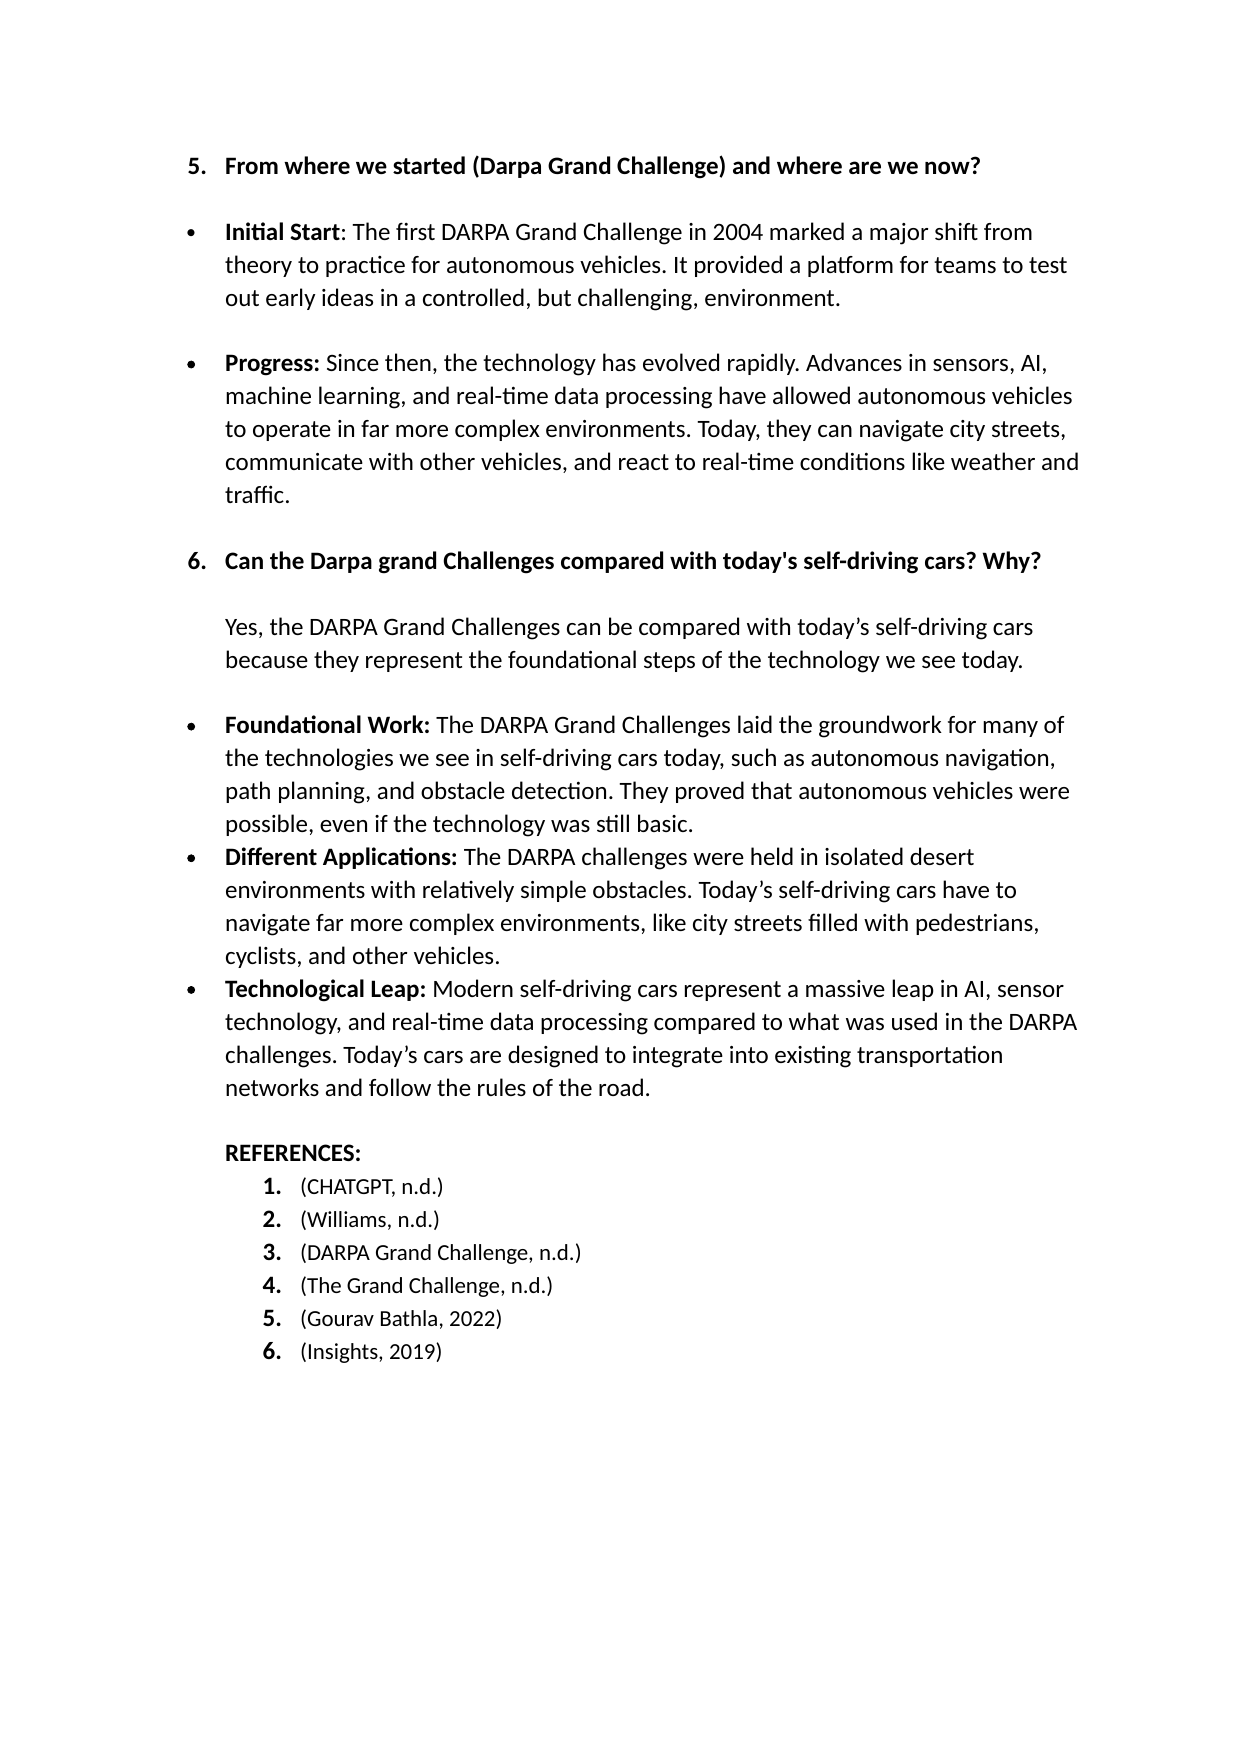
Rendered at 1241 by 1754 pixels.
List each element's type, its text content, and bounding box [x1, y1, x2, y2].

list Initial Start: The first DARPA Grand Challenge in 2004 marked a major shift from theory to practice for autonomous vehicles. It provided a platform for teams to test out early ideas in a controlled, but challenging, environment. [187, 216, 1090, 312]
list REFERENCES: [225, 1137, 1090, 1168]
list Foundational Work: The DARPA Grand Challenges laid the groundwork for many of the technologies we see in self-driving cars today, such as autonomous navigation, path planning, and obstacle detection. They proved that autonomous vehicles were possible, even if the technology was still basic. [187, 709, 1090, 839]
list Can the Darpa grand Challenges compared with today's self-driving cars? Why? [187, 545, 1090, 576]
list Technological Leap: Modern self-driving cars represent a massive leap in AI, sensor technology, and real-time data processing compared to what was used in the DARPA challenges. Today’s cars are designed to integrate into existing transportation networks and follow the rules of the road. [187, 973, 1090, 1102]
list From where we started (Darpa Grand Challenge) and where are we now? [187, 150, 1090, 181]
list Different Applications: The DARPA challenges were held in isolated desert environments with relatively simple obstacles. Today’s self-driving cars have to navigate far more complex environments, like city streets filled with pedestrians, cyclists, and other vehicles. [187, 841, 1090, 971]
list Yes, the DARPA Grand Challenges can be compared with today’s self-driving cars because they represent the foundational steps of the technology we see today. [225, 611, 1090, 674]
list Progress: Since then, the technology has evolved rapidly. Advances in sensors, AI, machine learning, and real-time data processing have allowed autonomous vehicles to operate in far more complex environments. Today, they can navigate city streets, communicate with other vehicles, and react to real-time conditions like weather and traffic. [187, 347, 1090, 510]
